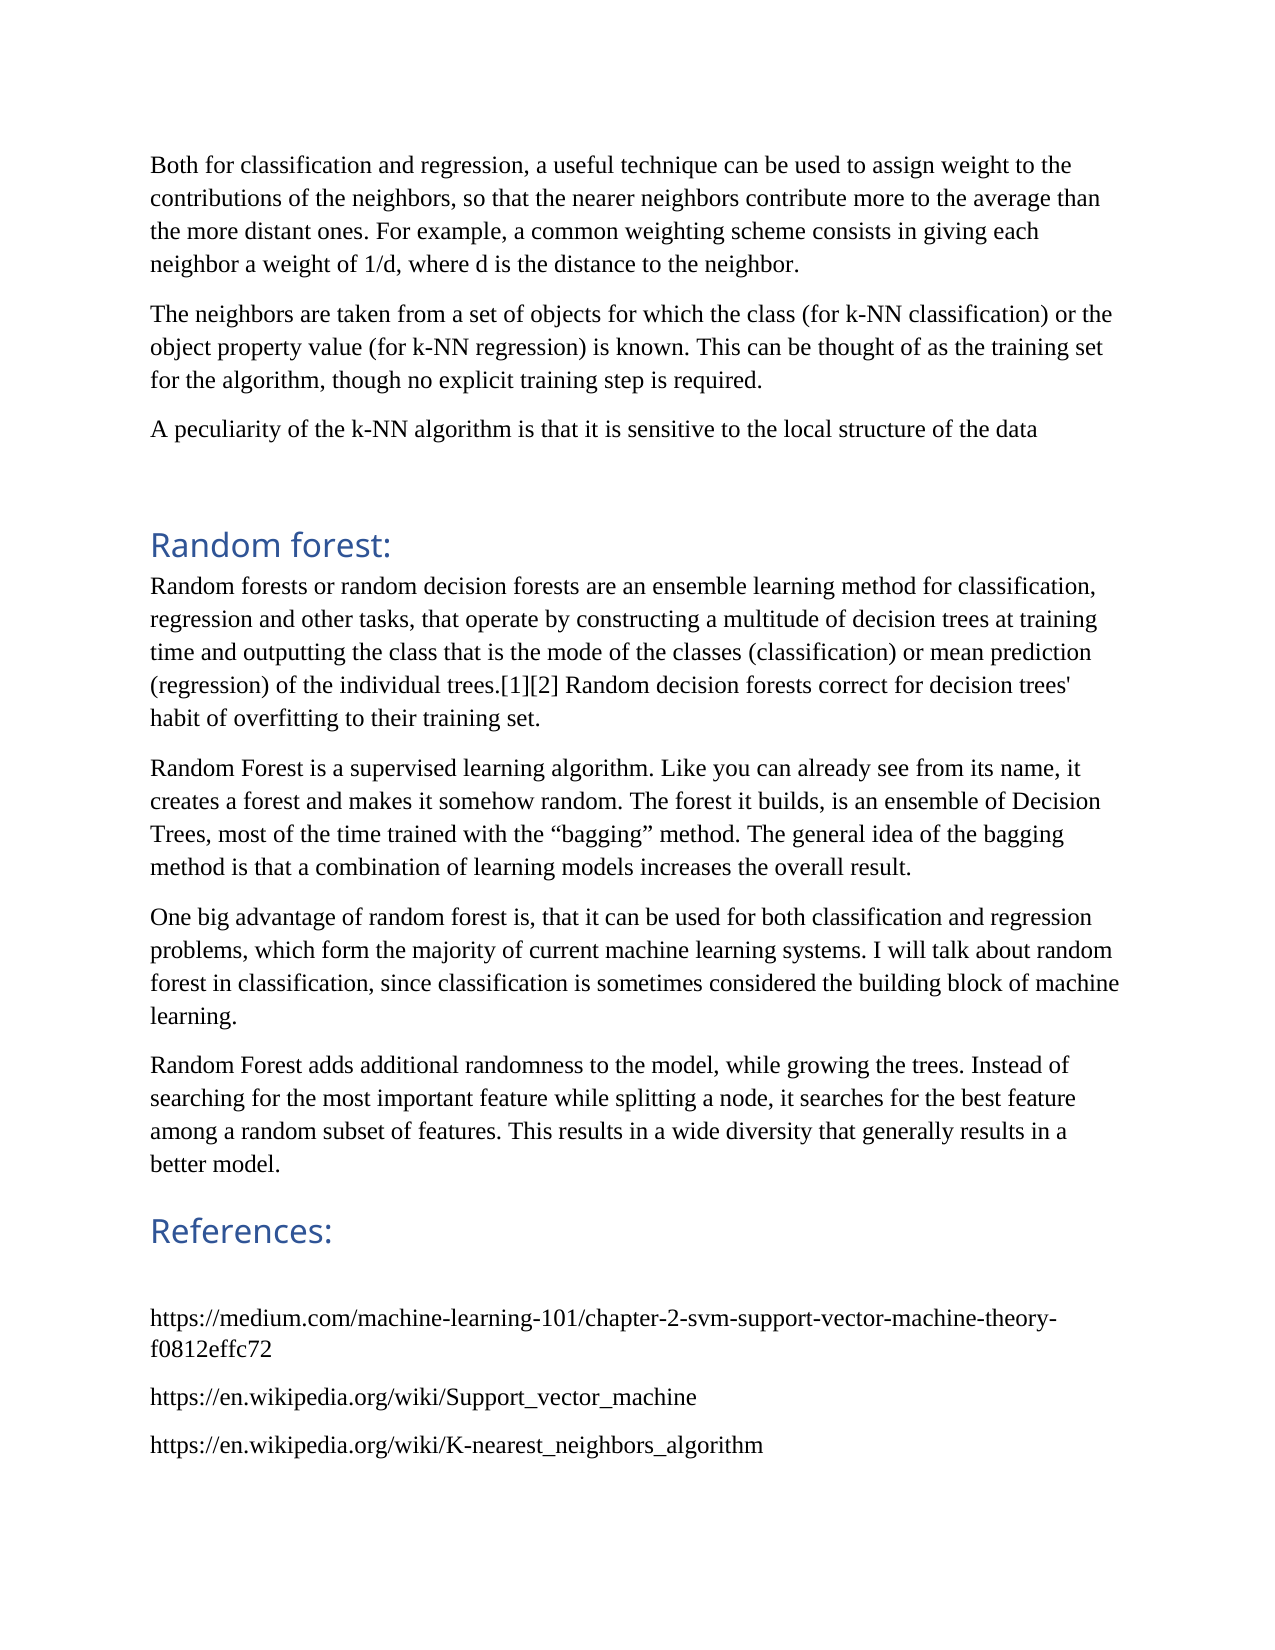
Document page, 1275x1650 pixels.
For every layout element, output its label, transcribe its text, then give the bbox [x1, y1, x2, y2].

subtitle References: [150, 1207, 1125, 1253]
text https://medium.com/machine-learning-101/chapter-2-svm-support-vector-machine-theory-f0812effc72 [150, 1303, 1125, 1363]
text One big advantage of random forest is, that it can be used for both classification and regression problems, which form the majority of current machine learning systems. I will talk about random forest in classification, since classification is sometimes considered the building block of machine learning. [150, 902, 1125, 1029]
text A peculiarity of the k-NN algorithm is that it is sensitive to the local structure of the data [150, 414, 1125, 443]
text Both for classification and regression, a useful technique can be used to assign weight to the contributions of the neighbors, so that the nearer neighbors contribute more to the average than the more distant ones. For example, a common weighting scheme consists in giving each neighbor a weight of 1/d, where d is the distance to the neighbor. [150, 150, 1125, 278]
text https://en.wikipedia.org/wiki/K-nearest_neighbors_algorithm [150, 1430, 1125, 1458]
text The neighbors are taken from a set of objects for which the class (for k-NN classification) or the object property value (for k-NN regression) is known. This can be thought of as the training set for the algorithm, though no explicit training step is required. [150, 299, 1125, 393]
text Random Forest is a supervised learning algorithm. Like you can already see from its name, it creates a forest and makes it somehow random. The forest it builds, is an ensemble of Decision Trees, most of the time trained with the “bagging” method. The general idea of the bagging method is that a combination of learning models increases the overall result. [150, 753, 1125, 881]
text https://en.wikipedia.org/wiki/Support_vector_machine [150, 1382, 1125, 1411]
text Random forests or random decision forests are an ensemble learning method for classification, regression and other tasks, that operate by constructing a multitude of decision trees at training time and outputting the class that is the mode of the classes (classification) or mean prediction (regression) of the individual trees.[1][2] Random decision forests correct for decision trees' habit of overfitting to their training set. [150, 571, 1125, 732]
text Random Forest adds additional randomness to the model, while growing the trees. Instead of searching for the most important feature while splitting a node, it searches for the best feature among a random subset of features. This results in a wide diversity that generally results in a better model. [150, 1050, 1125, 1178]
subtitle Random forest: [150, 522, 1125, 568]
